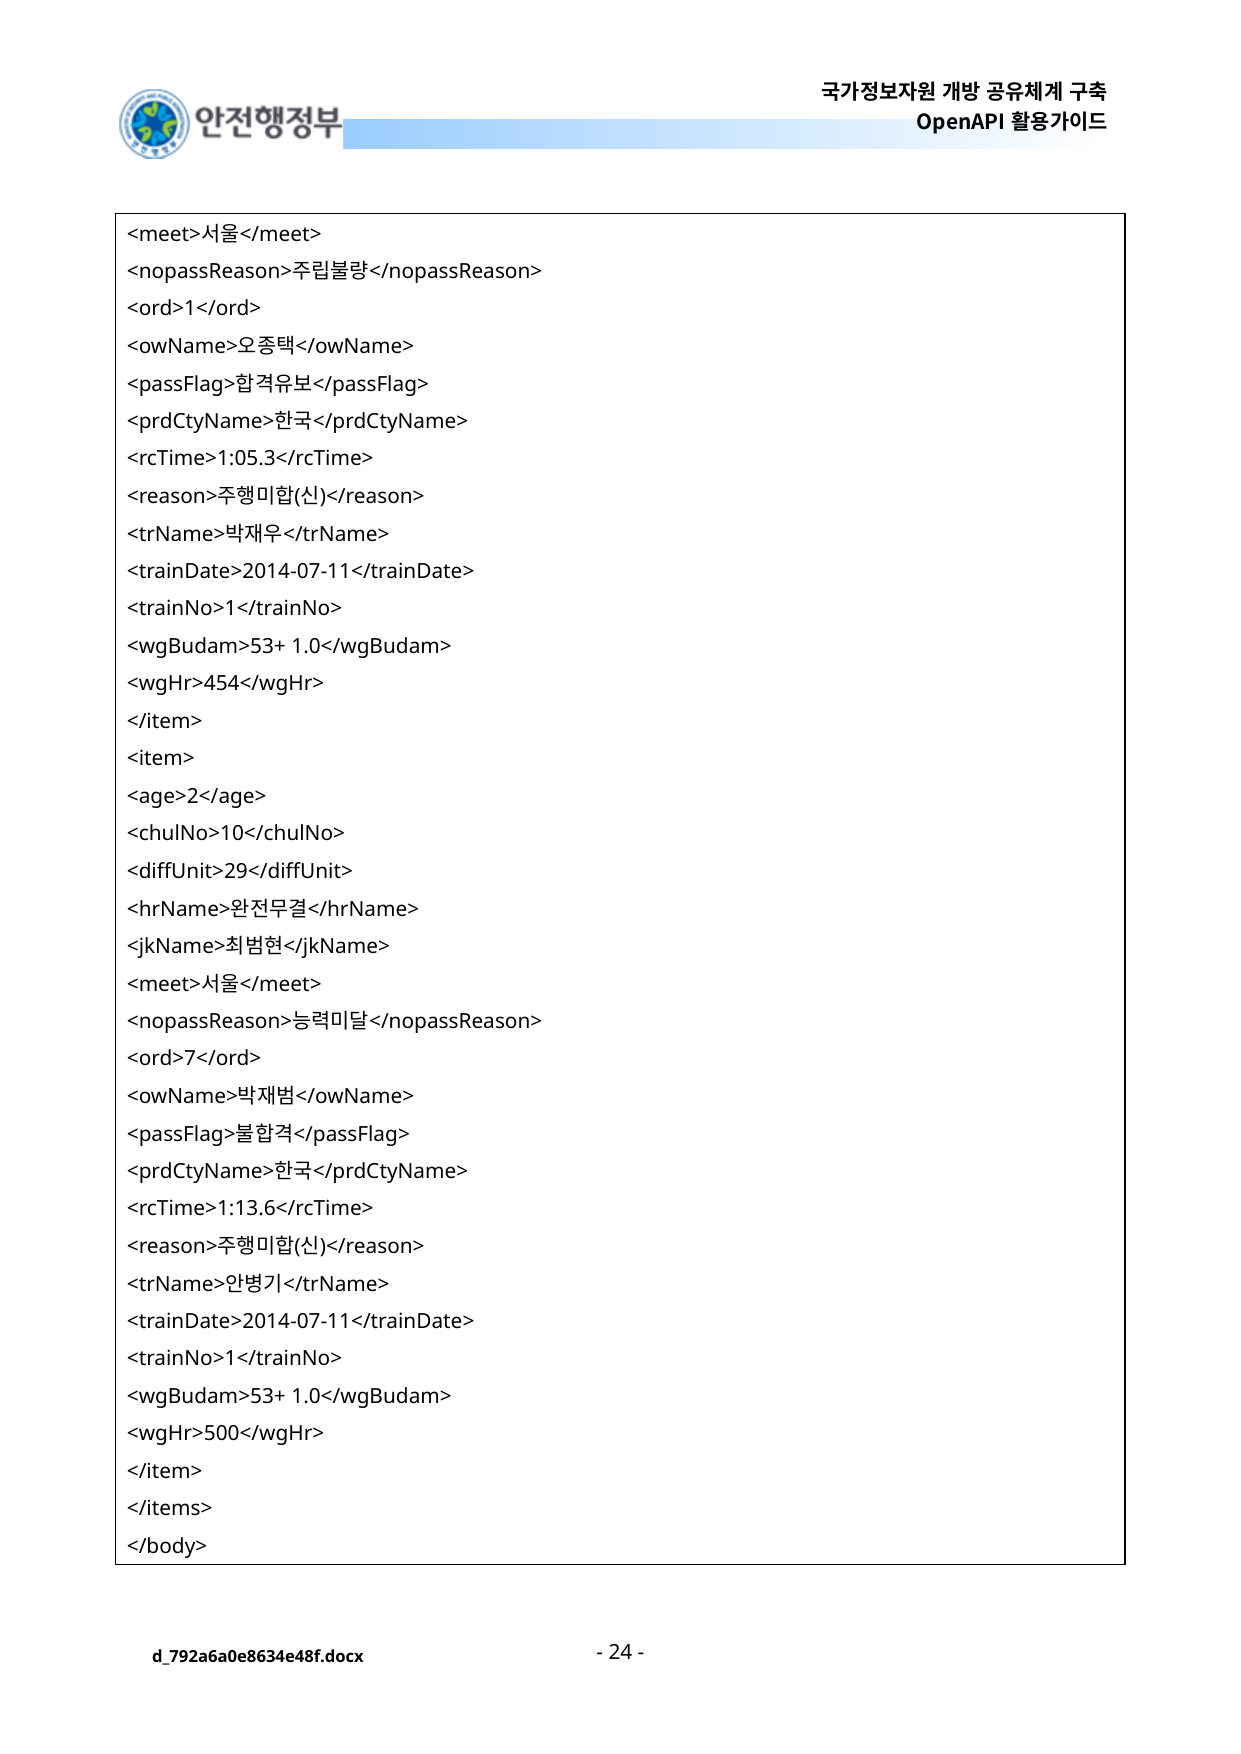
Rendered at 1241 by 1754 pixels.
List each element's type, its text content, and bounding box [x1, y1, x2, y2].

picture [118, 88, 344, 159]
